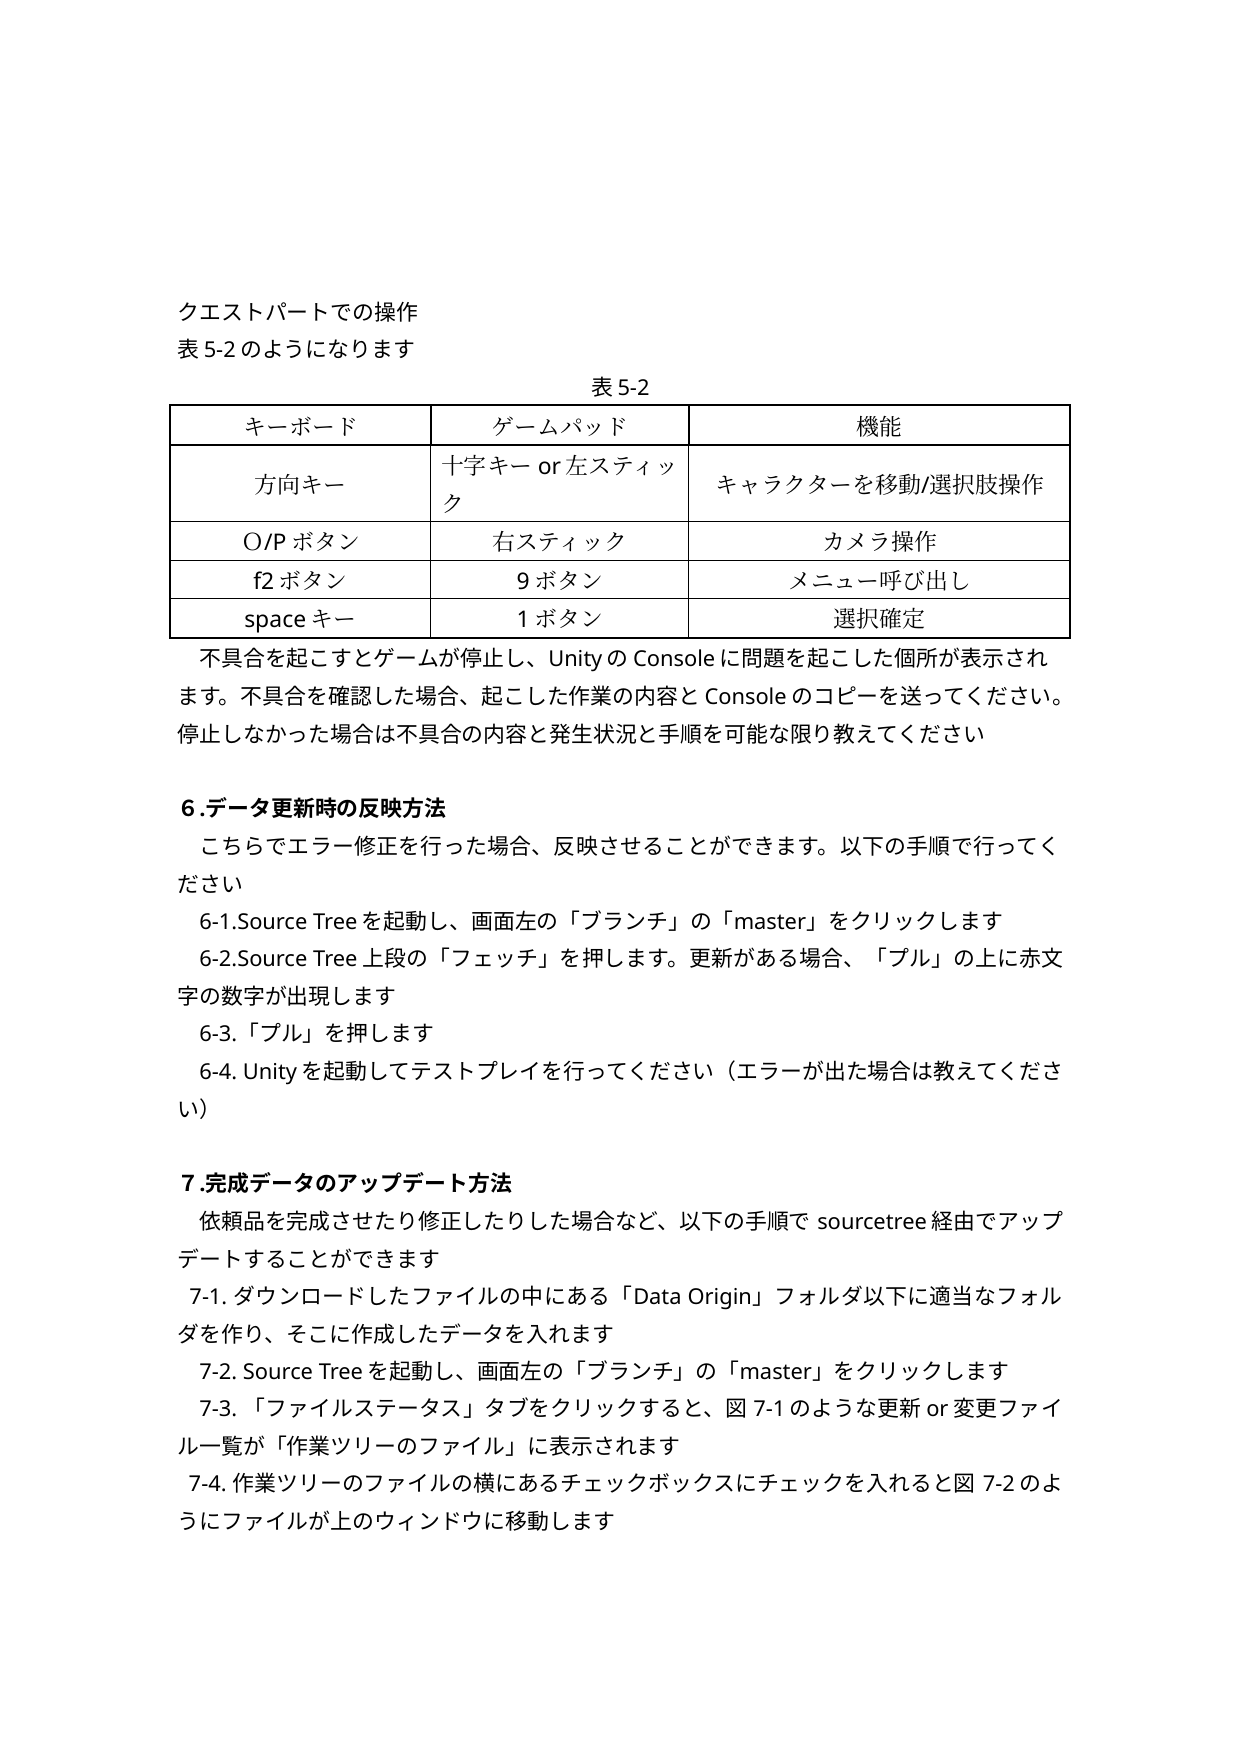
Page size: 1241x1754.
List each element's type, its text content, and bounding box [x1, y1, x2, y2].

table_cell f2ボタン [171, 561, 430, 598]
text 依頼品を完成させたり修正したりした場合など、以下の手順でsourcetree経由でアップデートすることができます [177, 1201, 1063, 1276]
text ６.データ更新時の反映方法 [177, 789, 1063, 826]
text 7-2. Source Treeを起動し、画面左の「ブランチ」の「master」をクリックします [177, 1351, 1063, 1389]
text 表5-2 [177, 367, 1063, 404]
table_cell spaceキー [171, 599, 430, 637]
table_cell 1ボタン [431, 599, 688, 637]
table_header キーボード [171, 406, 430, 444]
table_cell 方向キー [171, 446, 430, 521]
table_cell 9ボタン [431, 561, 688, 598]
text ７.完成データのアップデート方法 [177, 1164, 1063, 1201]
text こちらでエラー修正を行った場合、反映させることができます。以下の手順で行ってください [177, 826, 1063, 901]
table_cell メニュー呼び出し [689, 561, 1069, 598]
text 6-1.Source Treeを起動し、画面左の「ブランチ」の「master」をクリックします [177, 901, 1063, 939]
table_cell 十字キーor左スティック [431, 446, 688, 521]
text 7-1. ダウンロードしたファイルの中にある「Data Origin」フォルダ以下に適当なフォルダを作り、そこに作成したデータを入れます [177, 1276, 1063, 1351]
table_cell 選択確定 [689, 599, 1069, 637]
text 6-2.Source Tree上段の「フェッチ」を押します。更新がある場合、「プル」の上に赤文字の数字が出現します [177, 939, 1063, 1014]
text 表5-2のようになります [177, 329, 1063, 367]
table_cell カメラ操作 [689, 522, 1069, 559]
table_cell Ｏ/Pボタン [171, 522, 430, 559]
table_cell 右スティック [431, 522, 688, 559]
table_header 機能 [690, 406, 1069, 444]
text クエストパートでの操作 [177, 292, 1063, 329]
text 6-3.「プル」を押します [177, 1014, 1063, 1051]
text 6-4. Unityを起動してテストプレイを行ってください（エラーが出た場合は教えてください） [177, 1051, 1063, 1126]
table_header ゲームパッド [432, 406, 688, 444]
table_cell キャラクターを移動/選択肢操作 [689, 446, 1069, 521]
text 7-4. 作業ツリーのファイルの横にあるチェックボックスにチェックを入れると図7-2のようにファイルが上のウィンドウに移動します [177, 1464, 1063, 1539]
text 不具合を起こすとゲームが停止し、UnityのConsoleに問題を起こした個所が表示されます。不具合を確認した場合、起こした作業の内容とConsoleのコピーを送ってください。停止しなかった場合は不具合の内容と発生状況と手順を可能な限り教えてください [177, 639, 1063, 751]
text 7-3. 「ファイルステータス」タブをクリックすると、図7-1のような更新or変更ファイル一覧が「作業ツリーのファイル」に表示されます [177, 1389, 1063, 1464]
